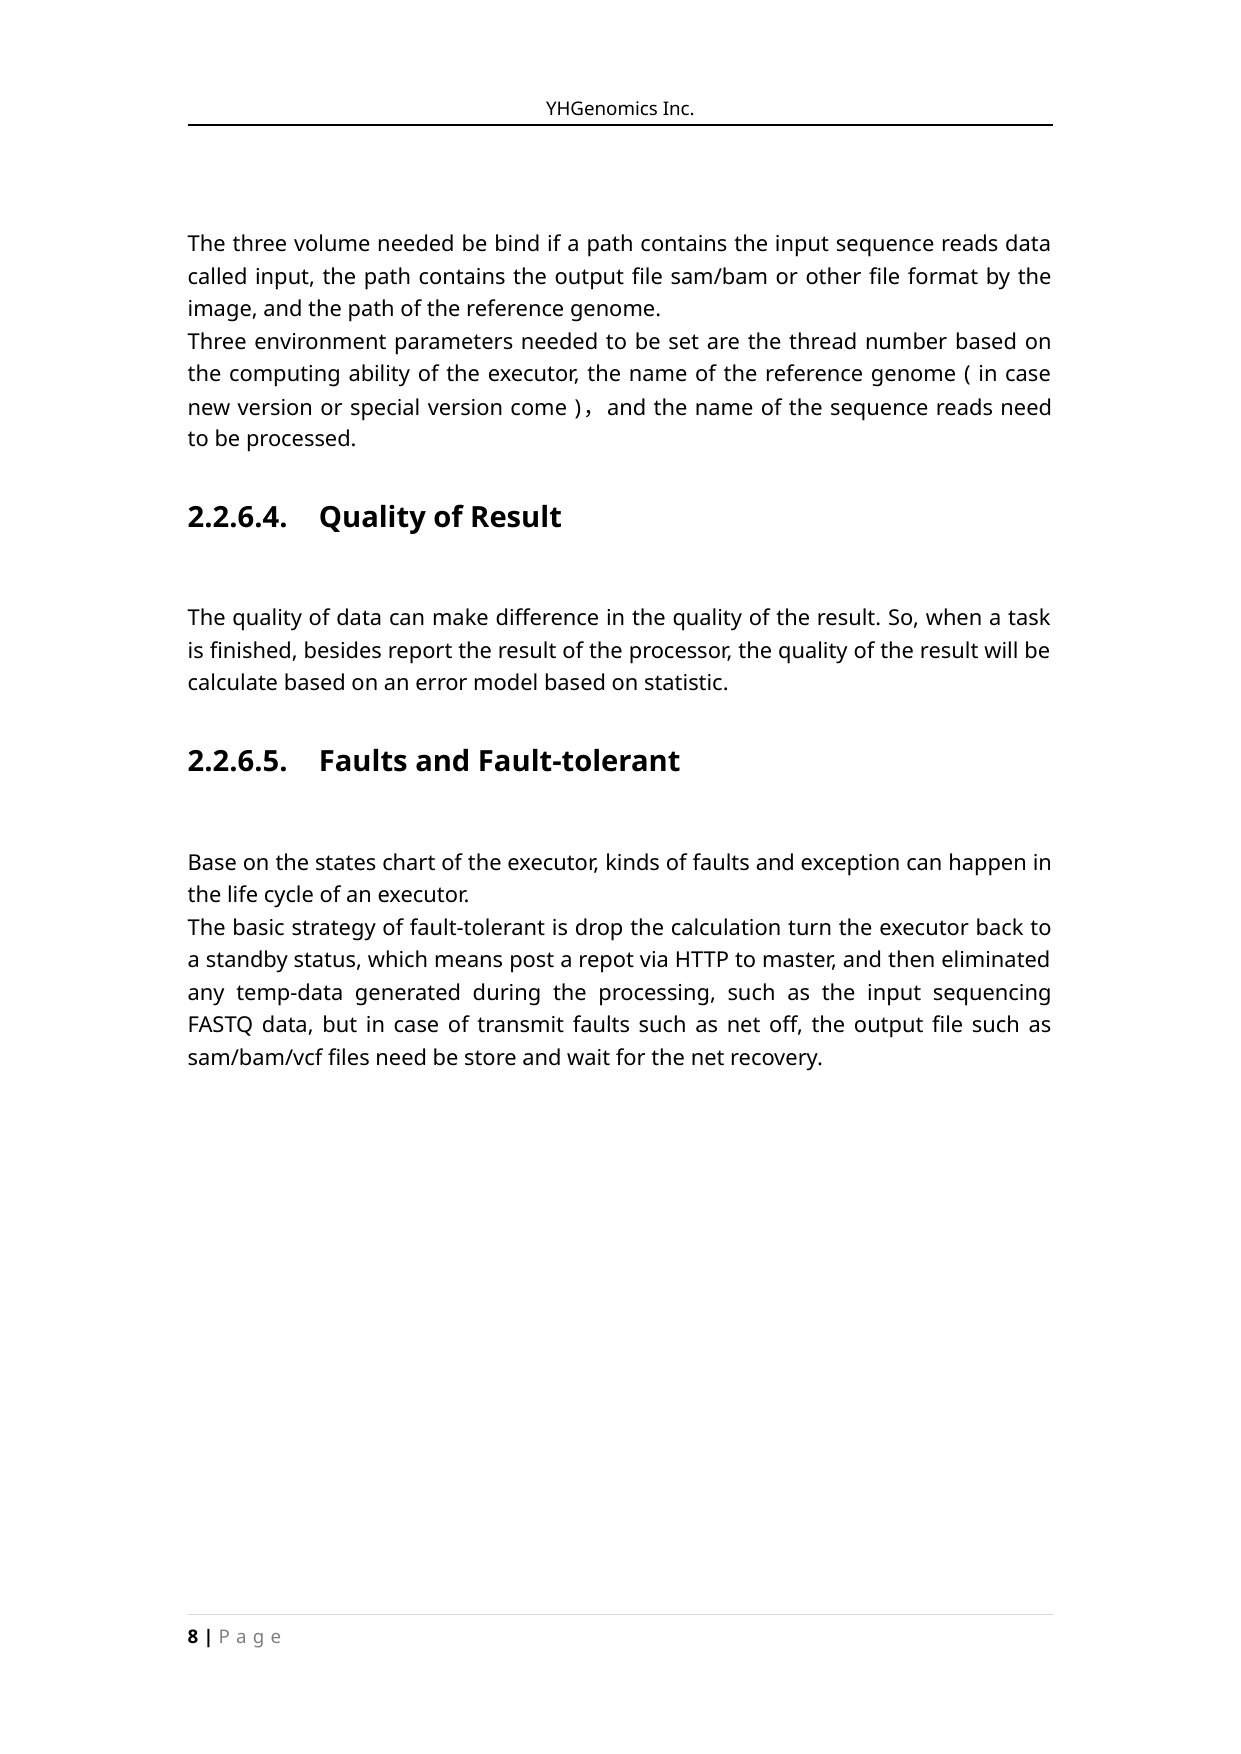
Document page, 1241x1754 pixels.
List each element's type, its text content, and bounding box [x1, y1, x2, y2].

subtitle Faults and Fault-tolerant [187, 728, 1053, 793]
text Three environment parameters needed to be set are the thread number based on the computing ability of the executor, the name of the reference genome ( in case new version or special version come )，and the name of the sequence reads need to be processed. [187, 324, 1053, 454]
text Base on the states chart of the executor, kinds of faults and exception can happen in the life cycle of an executor. [187, 845, 1053, 910]
text The basic strategy of fault-tolerant is drop the calculation turn the executor back to a standby status, which means post a repot via HTTP to master, and then eliminated any temp-data generated during the processing, such as the input sequencing FASTQ data, but in case of transmit faults such as net off, the output file such as sam/bam/vcf files need be store and wait for the net recovery. [187, 910, 1053, 1073]
text The three volume needed be bind if a path contains the input sequence reads data called input, the path contains the output file sam/bam or other file format by the image, and the path of the reference genome. [187, 227, 1053, 324]
text The quality of data can make difference in the quality of the result. So, when a task is finished, besides report the result of the processor, the quality of the result will be calculate based on an error model based on statistic. [187, 601, 1053, 698]
subtitle Quality of Result [187, 484, 1053, 549]
